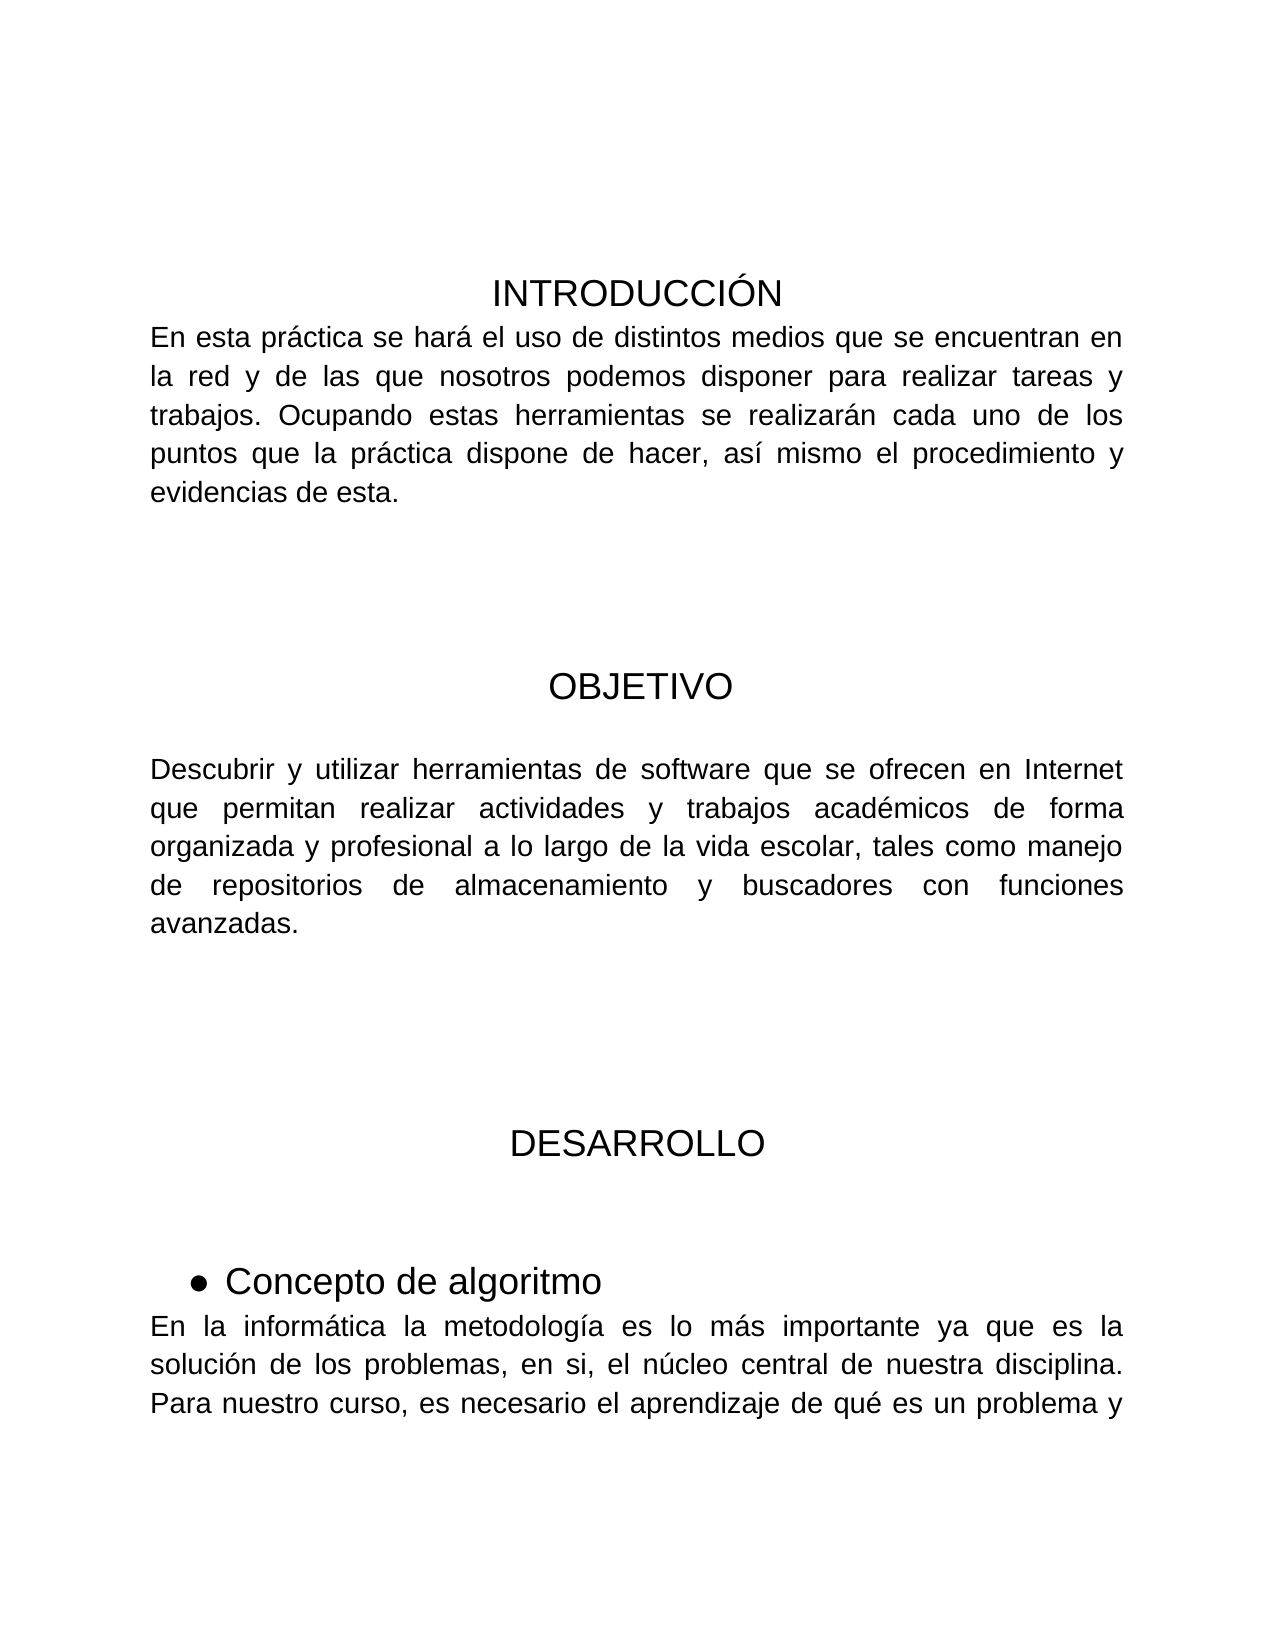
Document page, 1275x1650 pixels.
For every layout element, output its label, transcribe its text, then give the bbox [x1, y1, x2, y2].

text En esta práctica se hará el uso de distintos medios que se encuentran en la red y de las que nosotros podemos disponer para realizar tareas y trabajos. Ocupando estas herramientas se realizarán cada uno de los puntos que la práctica dispone de hacer, así mismo el procedimiento y evidencias de esta. [150, 320, 1125, 508]
text DESARROLLO [150, 1121, 1125, 1164]
list Concepto de algoritmo [187, 1259, 1125, 1302]
text INTRODUCCIÓN [150, 271, 1125, 314]
text Descubrir y utilizar herramientas de software que se ofrecen en Internet que permitan realizar actividades y trabajos académicos de forma organizada y profesional a lo largo de la vida escolar, tales como manejo de repositorios de almacenamiento y buscadores con funciones avanzadas. [150, 752, 1125, 940]
text OBJETIVO [150, 664, 1125, 707]
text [150, 1308, 1125, 1419]
